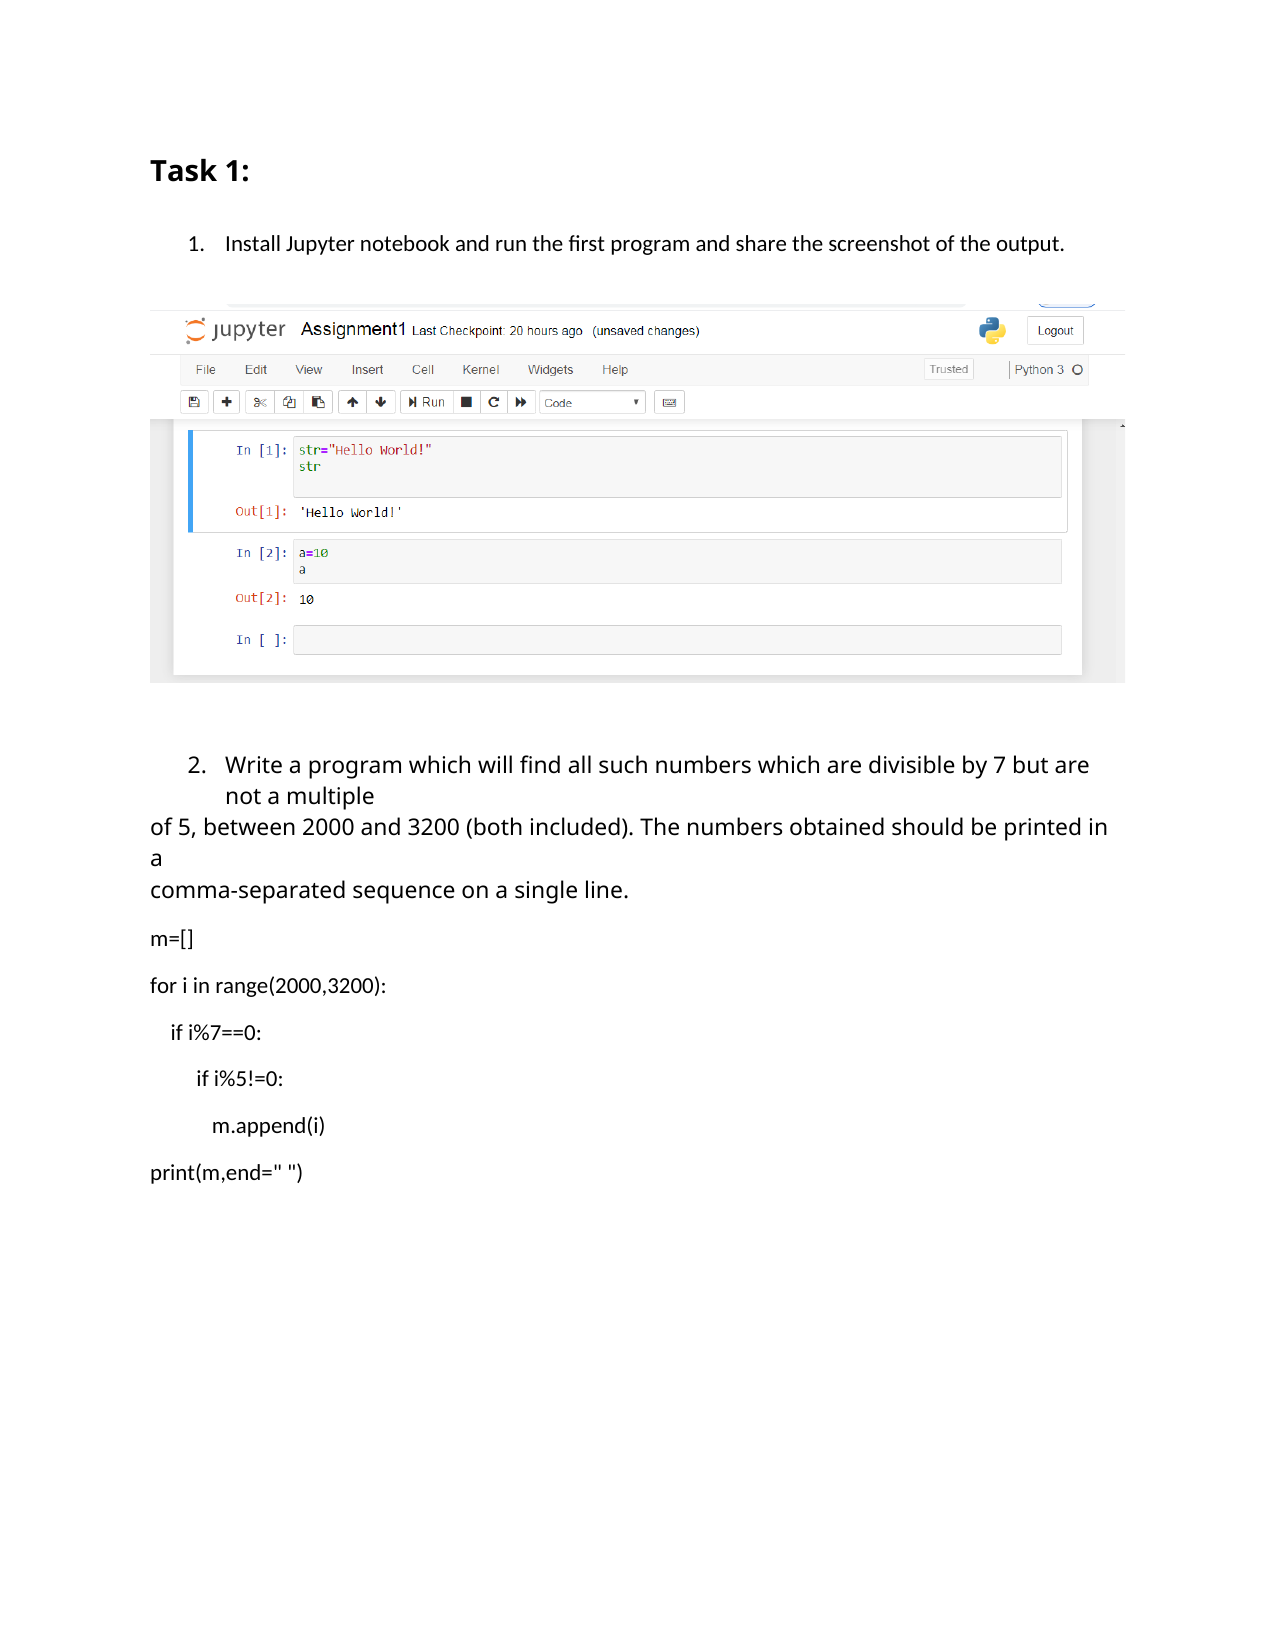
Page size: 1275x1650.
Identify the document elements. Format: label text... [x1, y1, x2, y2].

text print(m,end=" ") [150, 1158, 1125, 1186]
text for i in range(2000,3200): [150, 971, 1125, 999]
picture [150, 304, 1125, 683]
text if i%7==0: [150, 1018, 1125, 1046]
text comma-separated sequence on a single line. [150, 873, 1125, 905]
list Install Jupyter notebook and run the first program and share the screenshot of the output. [187, 229, 1125, 257]
text m.append(i) [150, 1111, 1125, 1139]
list Write a program which will find all such numbers which are divisible by 7 but are not a multiple [187, 748, 1125, 811]
text if i%5!=0: [150, 1064, 1125, 1093]
text m=[] [150, 924, 1125, 952]
text of 5, between 2000 and 3200 (both included). The numbers obtained should be printed in a [150, 811, 1125, 873]
text Task 1: [150, 150, 1125, 190]
